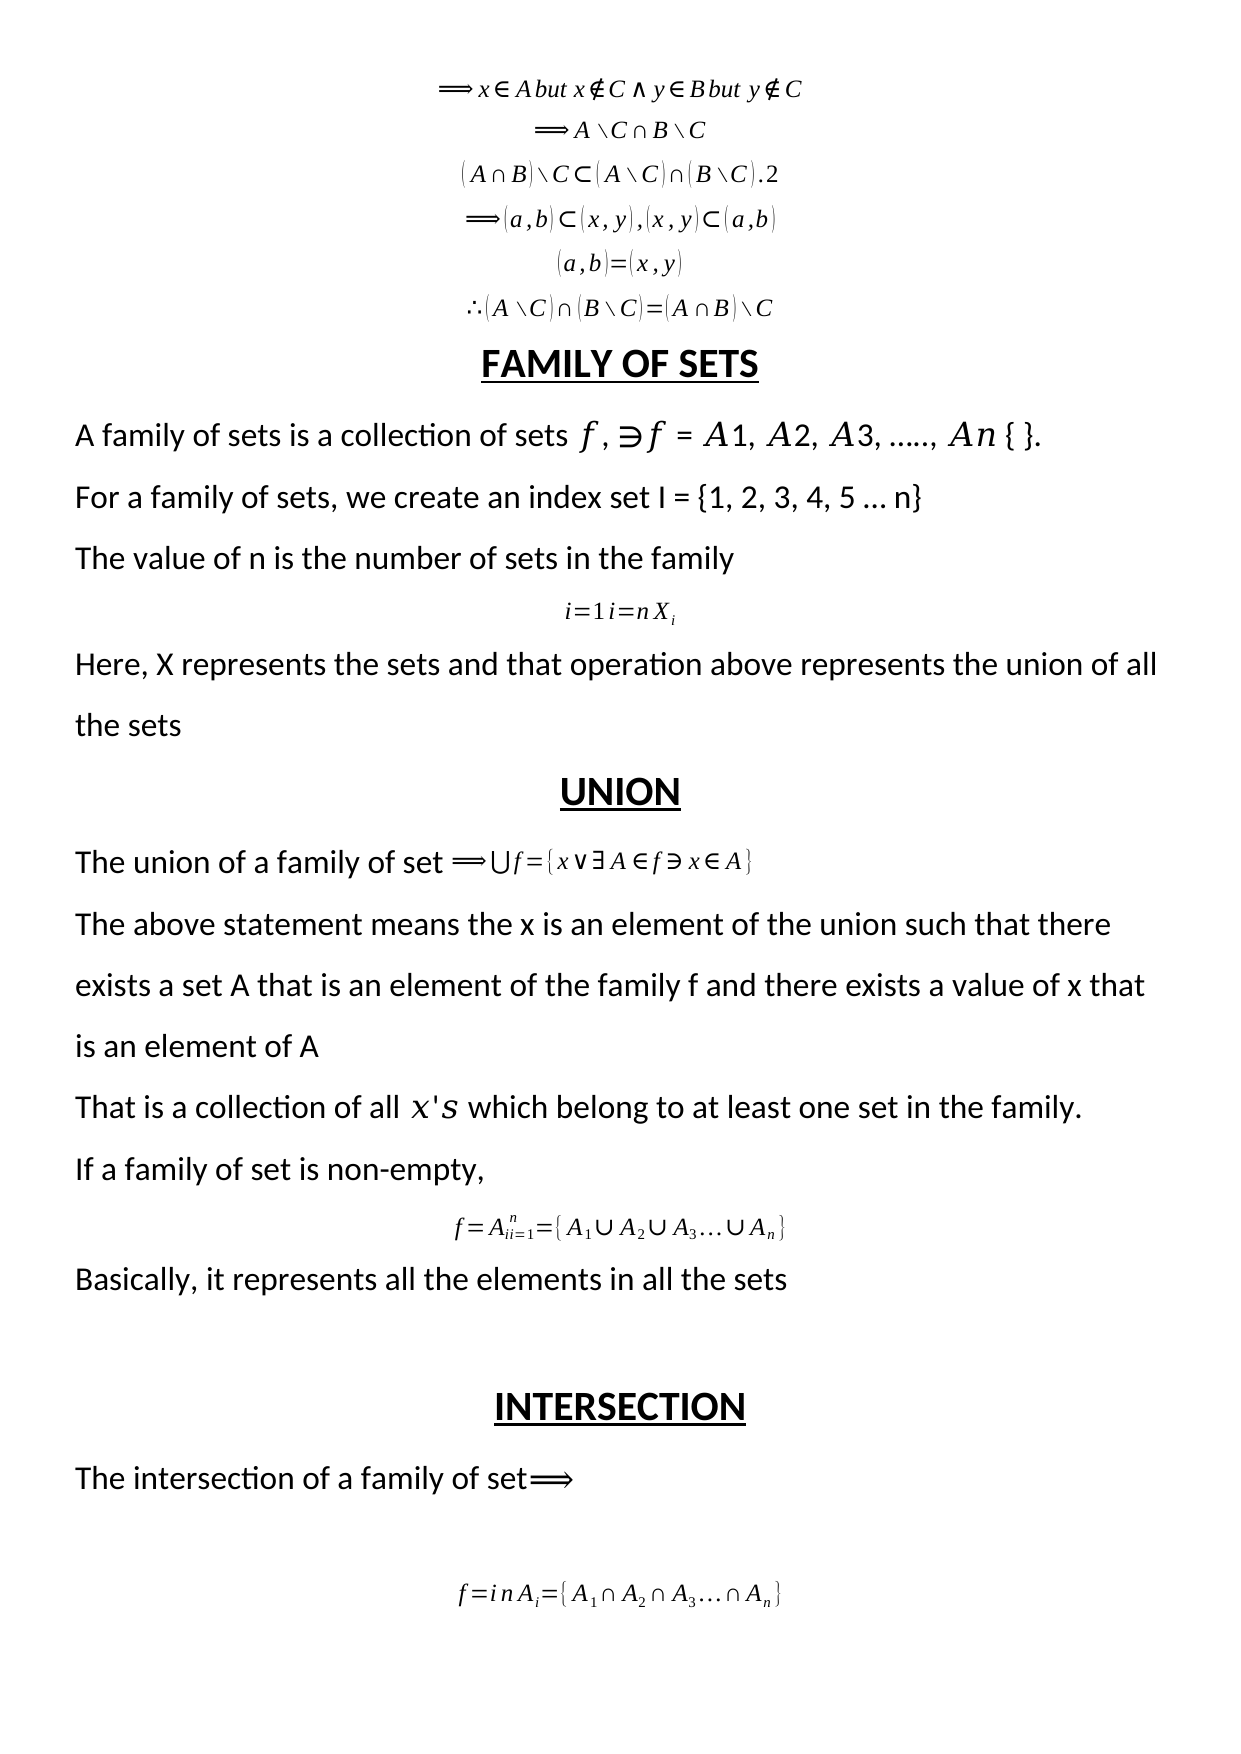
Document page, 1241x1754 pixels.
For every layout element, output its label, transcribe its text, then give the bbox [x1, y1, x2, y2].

text A family of sets is a collection of sets 𝑓, ∋𝑓 = 𝐴1, 𝐴2, 𝐴3, ….., 𝐴𝑛 { }. [75, 413, 1165, 455]
text The union of a family of set [75, 841, 1165, 882]
text For a family of sets, we create an index set I = {1, 2, 3, 4, 5 … n} [75, 476, 1165, 516]
text Basically, it represents all the elements in all the sets [75, 1258, 1165, 1298]
text INTERSECTION [75, 1380, 1165, 1431]
text That is a collection of all 𝑥'𝑠 which belong to at least one set in the family. [75, 1086, 1165, 1127]
text Here, X represents the sets and that operation above represents the union of all the sets [75, 643, 1165, 745]
text UNION [75, 765, 1165, 816]
text FAMILY OF SETS [75, 337, 1165, 388]
text If a family of set is non-empty, [75, 1148, 1165, 1188]
text The intersection of a family of set⟹ [75, 1456, 1165, 1497]
text The above statement means the x is an element of the union such that there exists a set A that is an element of the family f and there exists a value of x that is an element of A [75, 902, 1165, 1065]
text The value of n is the number of sets in the family [75, 537, 1165, 577]
